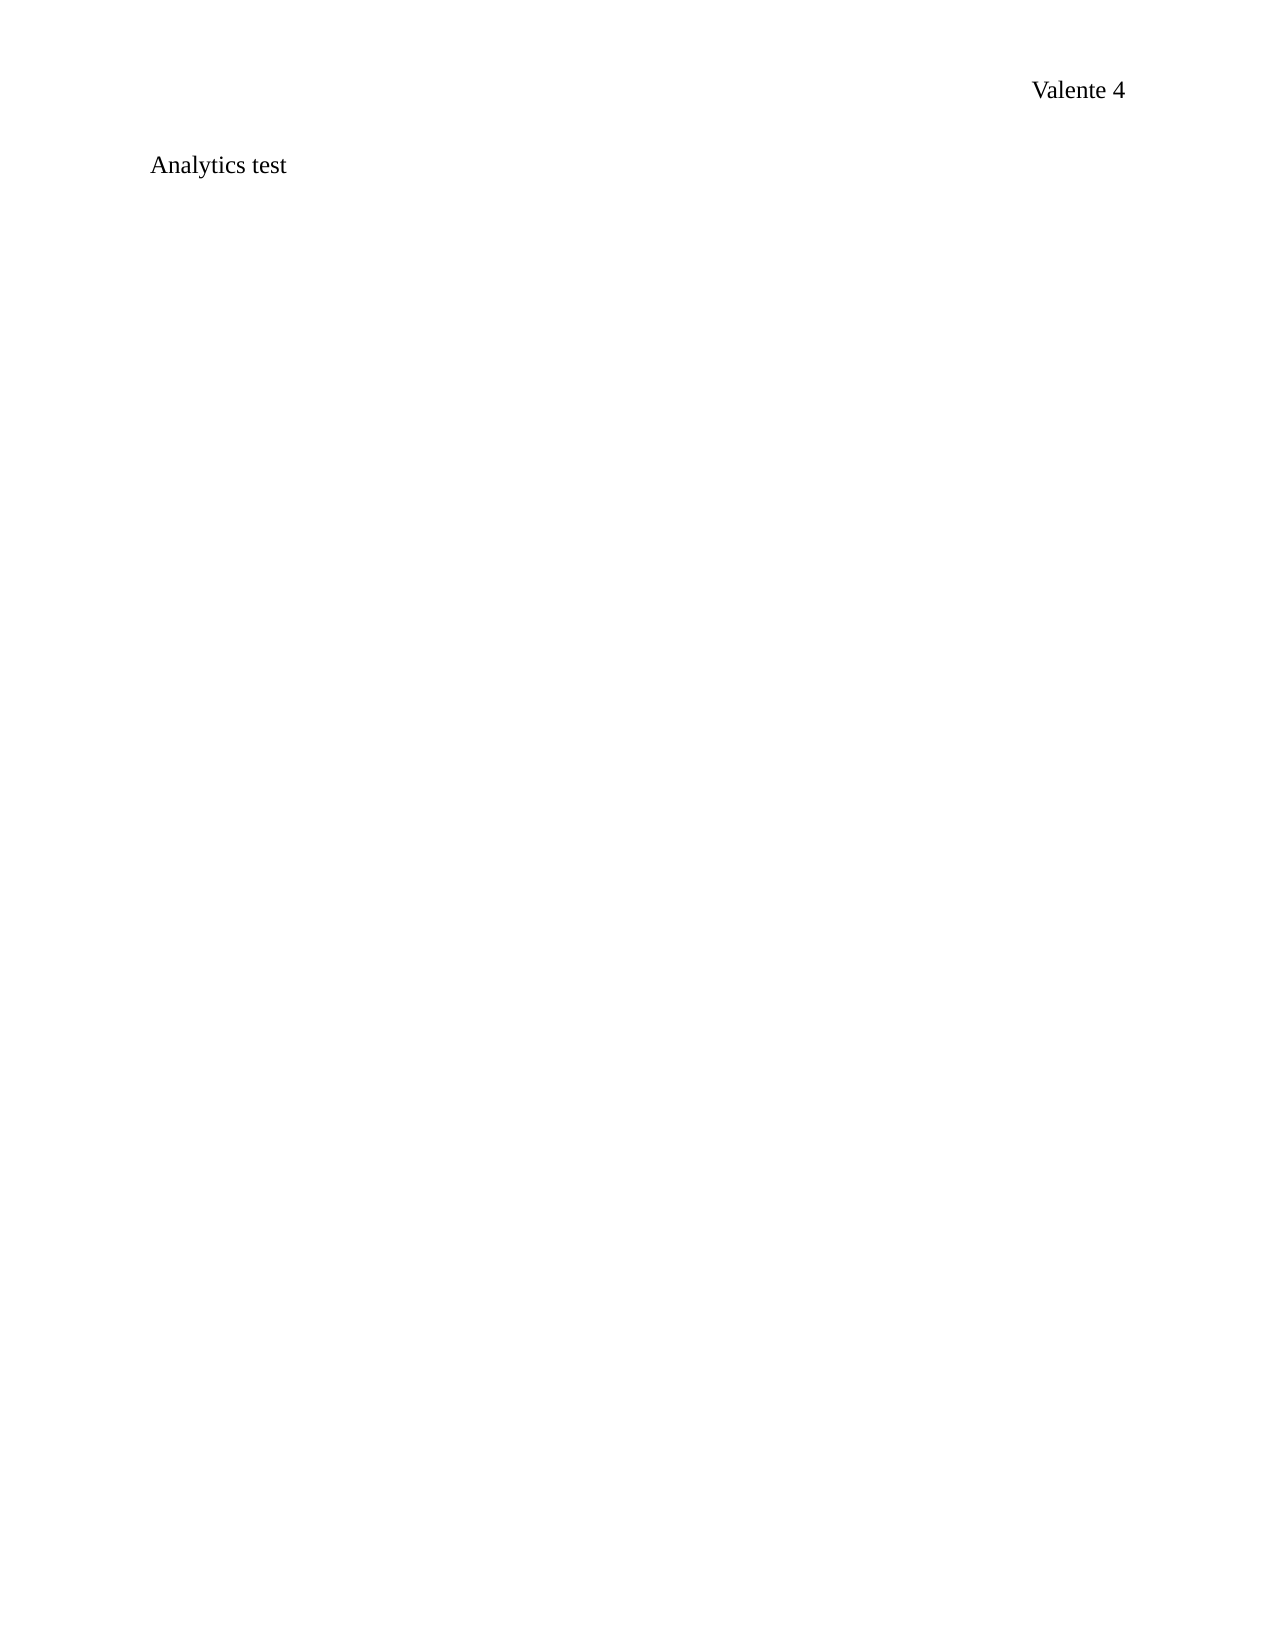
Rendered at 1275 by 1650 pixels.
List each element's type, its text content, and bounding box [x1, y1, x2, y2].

text Analytics test [150, 150, 1125, 179]
